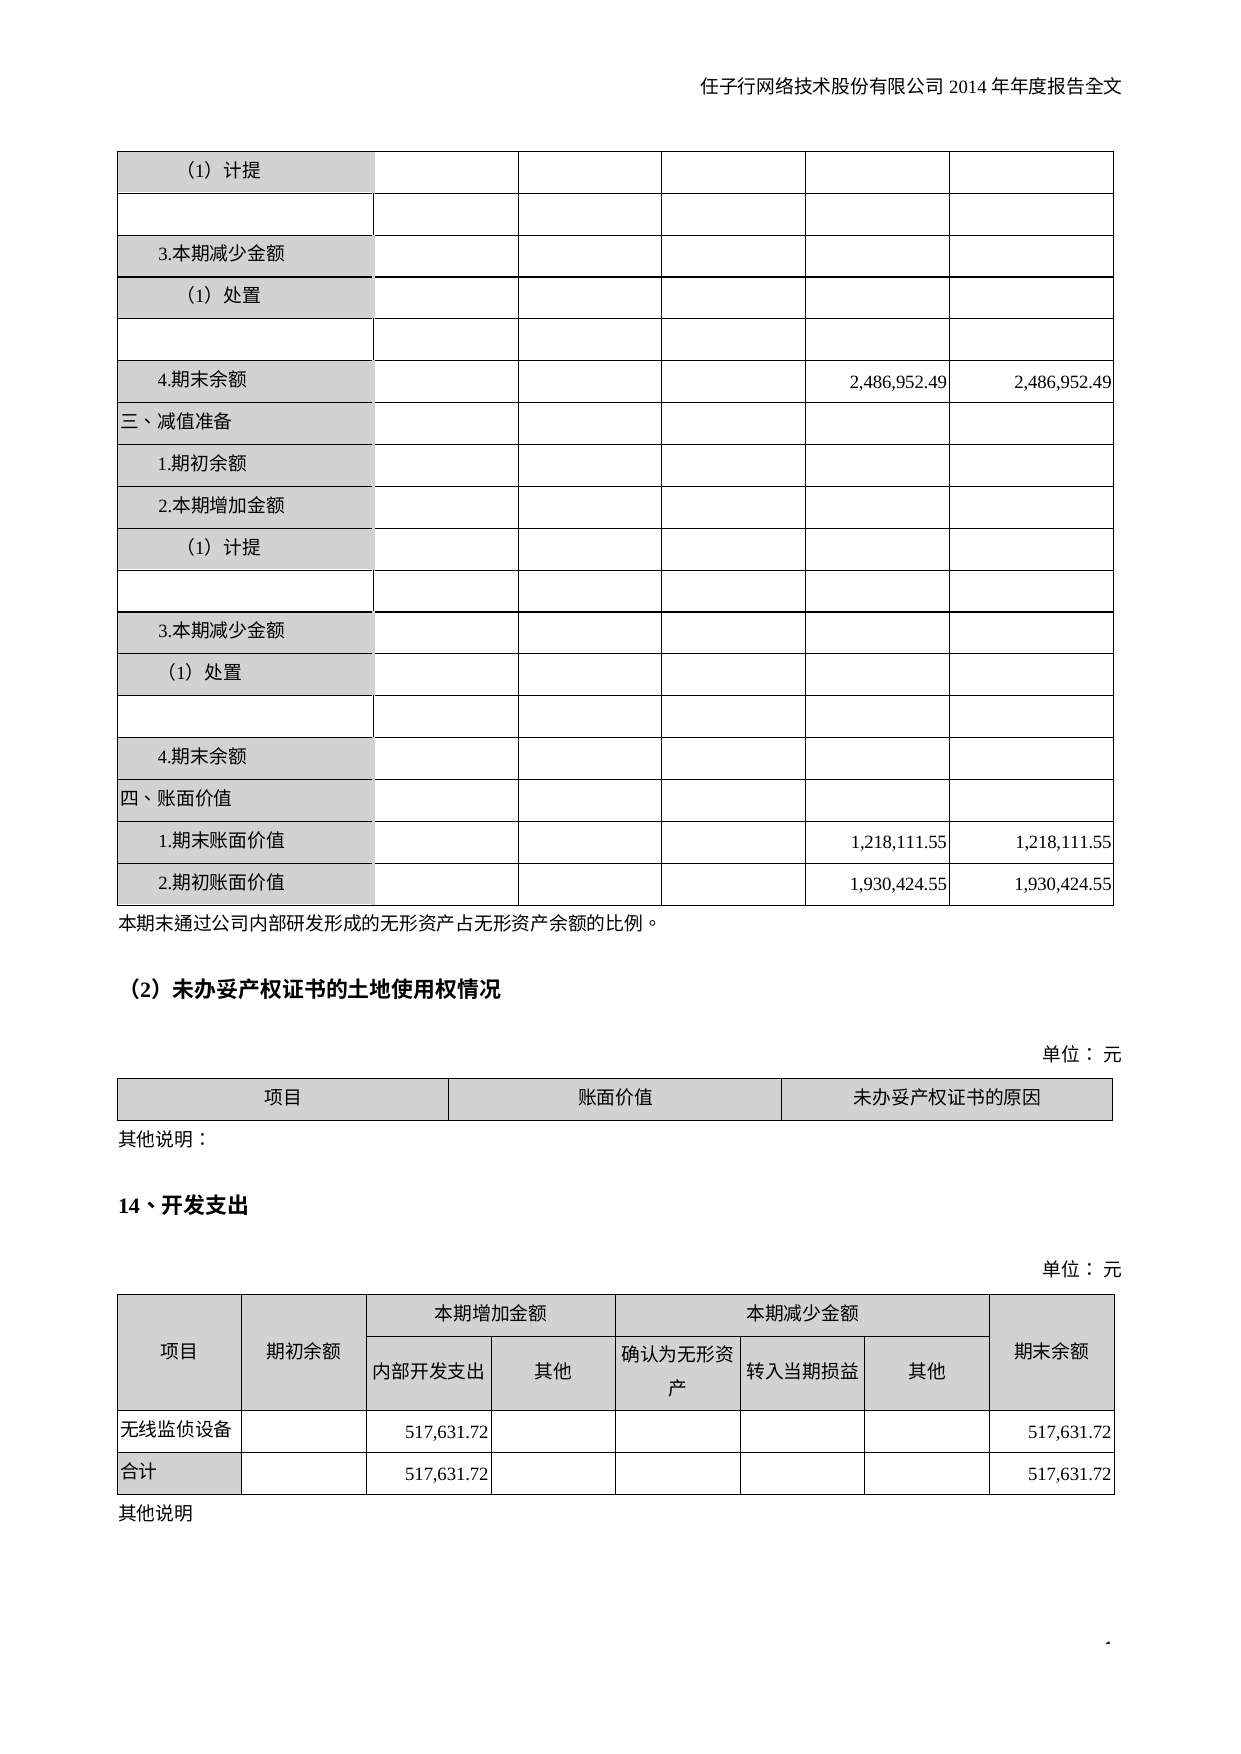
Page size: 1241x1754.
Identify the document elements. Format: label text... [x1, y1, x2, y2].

subtitle 14、开发支出 [118, 1190, 1138, 1219]
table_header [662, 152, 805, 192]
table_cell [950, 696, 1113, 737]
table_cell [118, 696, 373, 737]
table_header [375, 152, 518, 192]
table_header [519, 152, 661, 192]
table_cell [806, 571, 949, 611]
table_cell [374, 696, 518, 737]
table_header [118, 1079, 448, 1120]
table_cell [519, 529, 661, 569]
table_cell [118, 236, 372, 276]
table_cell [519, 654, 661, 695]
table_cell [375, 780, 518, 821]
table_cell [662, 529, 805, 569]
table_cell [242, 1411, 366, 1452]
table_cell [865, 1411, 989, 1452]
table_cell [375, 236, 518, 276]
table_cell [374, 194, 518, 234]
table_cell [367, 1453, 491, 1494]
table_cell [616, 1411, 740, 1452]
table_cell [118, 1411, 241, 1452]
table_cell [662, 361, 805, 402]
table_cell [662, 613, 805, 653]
text 单位： 元 [102, 1041, 1122, 1066]
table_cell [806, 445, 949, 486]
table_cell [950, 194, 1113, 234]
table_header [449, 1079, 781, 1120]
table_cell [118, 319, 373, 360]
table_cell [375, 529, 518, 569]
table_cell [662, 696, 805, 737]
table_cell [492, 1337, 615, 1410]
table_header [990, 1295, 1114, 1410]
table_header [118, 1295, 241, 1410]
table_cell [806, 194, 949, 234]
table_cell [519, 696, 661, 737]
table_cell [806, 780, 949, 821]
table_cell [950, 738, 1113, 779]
subtitle （2）未办妥产权证书的土地使用权情况 [118, 974, 1138, 1004]
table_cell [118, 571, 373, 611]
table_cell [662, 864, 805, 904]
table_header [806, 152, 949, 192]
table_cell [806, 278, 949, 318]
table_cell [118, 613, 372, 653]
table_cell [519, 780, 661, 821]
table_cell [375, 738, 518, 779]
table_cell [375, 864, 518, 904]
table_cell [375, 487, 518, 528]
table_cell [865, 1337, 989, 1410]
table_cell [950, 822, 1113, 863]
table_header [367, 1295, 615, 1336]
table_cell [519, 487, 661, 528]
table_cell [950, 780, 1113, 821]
text 单位： 元 [102, 1257, 1122, 1282]
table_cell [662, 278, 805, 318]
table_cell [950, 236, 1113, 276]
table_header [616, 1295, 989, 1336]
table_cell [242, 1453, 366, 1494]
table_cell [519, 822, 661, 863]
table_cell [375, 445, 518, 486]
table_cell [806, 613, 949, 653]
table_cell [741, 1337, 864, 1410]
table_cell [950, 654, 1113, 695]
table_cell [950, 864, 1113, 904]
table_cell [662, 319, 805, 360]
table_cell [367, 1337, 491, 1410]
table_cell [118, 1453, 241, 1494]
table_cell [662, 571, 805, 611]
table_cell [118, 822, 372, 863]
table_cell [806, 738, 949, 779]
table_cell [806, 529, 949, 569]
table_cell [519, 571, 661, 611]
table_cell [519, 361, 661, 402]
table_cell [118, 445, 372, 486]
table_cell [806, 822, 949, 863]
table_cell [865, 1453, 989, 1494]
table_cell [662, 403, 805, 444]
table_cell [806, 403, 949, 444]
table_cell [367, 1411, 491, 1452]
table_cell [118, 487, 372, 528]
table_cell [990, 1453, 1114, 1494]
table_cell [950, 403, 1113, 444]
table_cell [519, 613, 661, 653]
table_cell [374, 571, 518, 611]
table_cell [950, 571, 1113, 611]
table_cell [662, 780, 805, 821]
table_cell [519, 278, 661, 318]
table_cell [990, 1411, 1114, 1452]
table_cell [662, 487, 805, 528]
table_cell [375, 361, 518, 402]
text 其他说明 [118, 1500, 1138, 1526]
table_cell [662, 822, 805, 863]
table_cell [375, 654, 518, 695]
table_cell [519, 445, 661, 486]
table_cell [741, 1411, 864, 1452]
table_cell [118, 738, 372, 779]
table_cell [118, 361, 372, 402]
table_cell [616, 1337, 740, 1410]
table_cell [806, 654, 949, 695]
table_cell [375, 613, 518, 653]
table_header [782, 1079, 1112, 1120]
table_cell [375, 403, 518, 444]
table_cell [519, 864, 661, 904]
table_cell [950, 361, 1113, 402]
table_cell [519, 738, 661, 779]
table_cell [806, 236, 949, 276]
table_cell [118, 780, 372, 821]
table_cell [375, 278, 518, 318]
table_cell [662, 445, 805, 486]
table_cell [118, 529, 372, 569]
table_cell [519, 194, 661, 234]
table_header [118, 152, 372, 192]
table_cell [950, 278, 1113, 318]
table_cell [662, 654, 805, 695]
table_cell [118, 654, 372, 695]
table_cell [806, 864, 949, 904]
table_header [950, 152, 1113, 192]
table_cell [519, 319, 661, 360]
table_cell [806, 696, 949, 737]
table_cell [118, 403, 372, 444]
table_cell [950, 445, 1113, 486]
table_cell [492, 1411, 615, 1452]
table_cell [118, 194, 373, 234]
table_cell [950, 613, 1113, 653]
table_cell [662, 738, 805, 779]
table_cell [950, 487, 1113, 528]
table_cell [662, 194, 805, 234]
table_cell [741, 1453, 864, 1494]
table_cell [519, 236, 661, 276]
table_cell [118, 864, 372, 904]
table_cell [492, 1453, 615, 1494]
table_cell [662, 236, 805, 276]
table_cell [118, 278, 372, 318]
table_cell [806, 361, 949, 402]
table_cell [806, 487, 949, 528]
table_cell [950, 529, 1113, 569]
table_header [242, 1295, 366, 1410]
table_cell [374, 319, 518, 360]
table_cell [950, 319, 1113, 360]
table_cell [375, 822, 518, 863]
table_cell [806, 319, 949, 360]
text 其他说明： [118, 1126, 1138, 1152]
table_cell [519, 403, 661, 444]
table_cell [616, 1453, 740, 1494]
text 本期末通过公司内部研发形成的无形资产占无形资产余额的比例。 [118, 911, 1138, 936]
